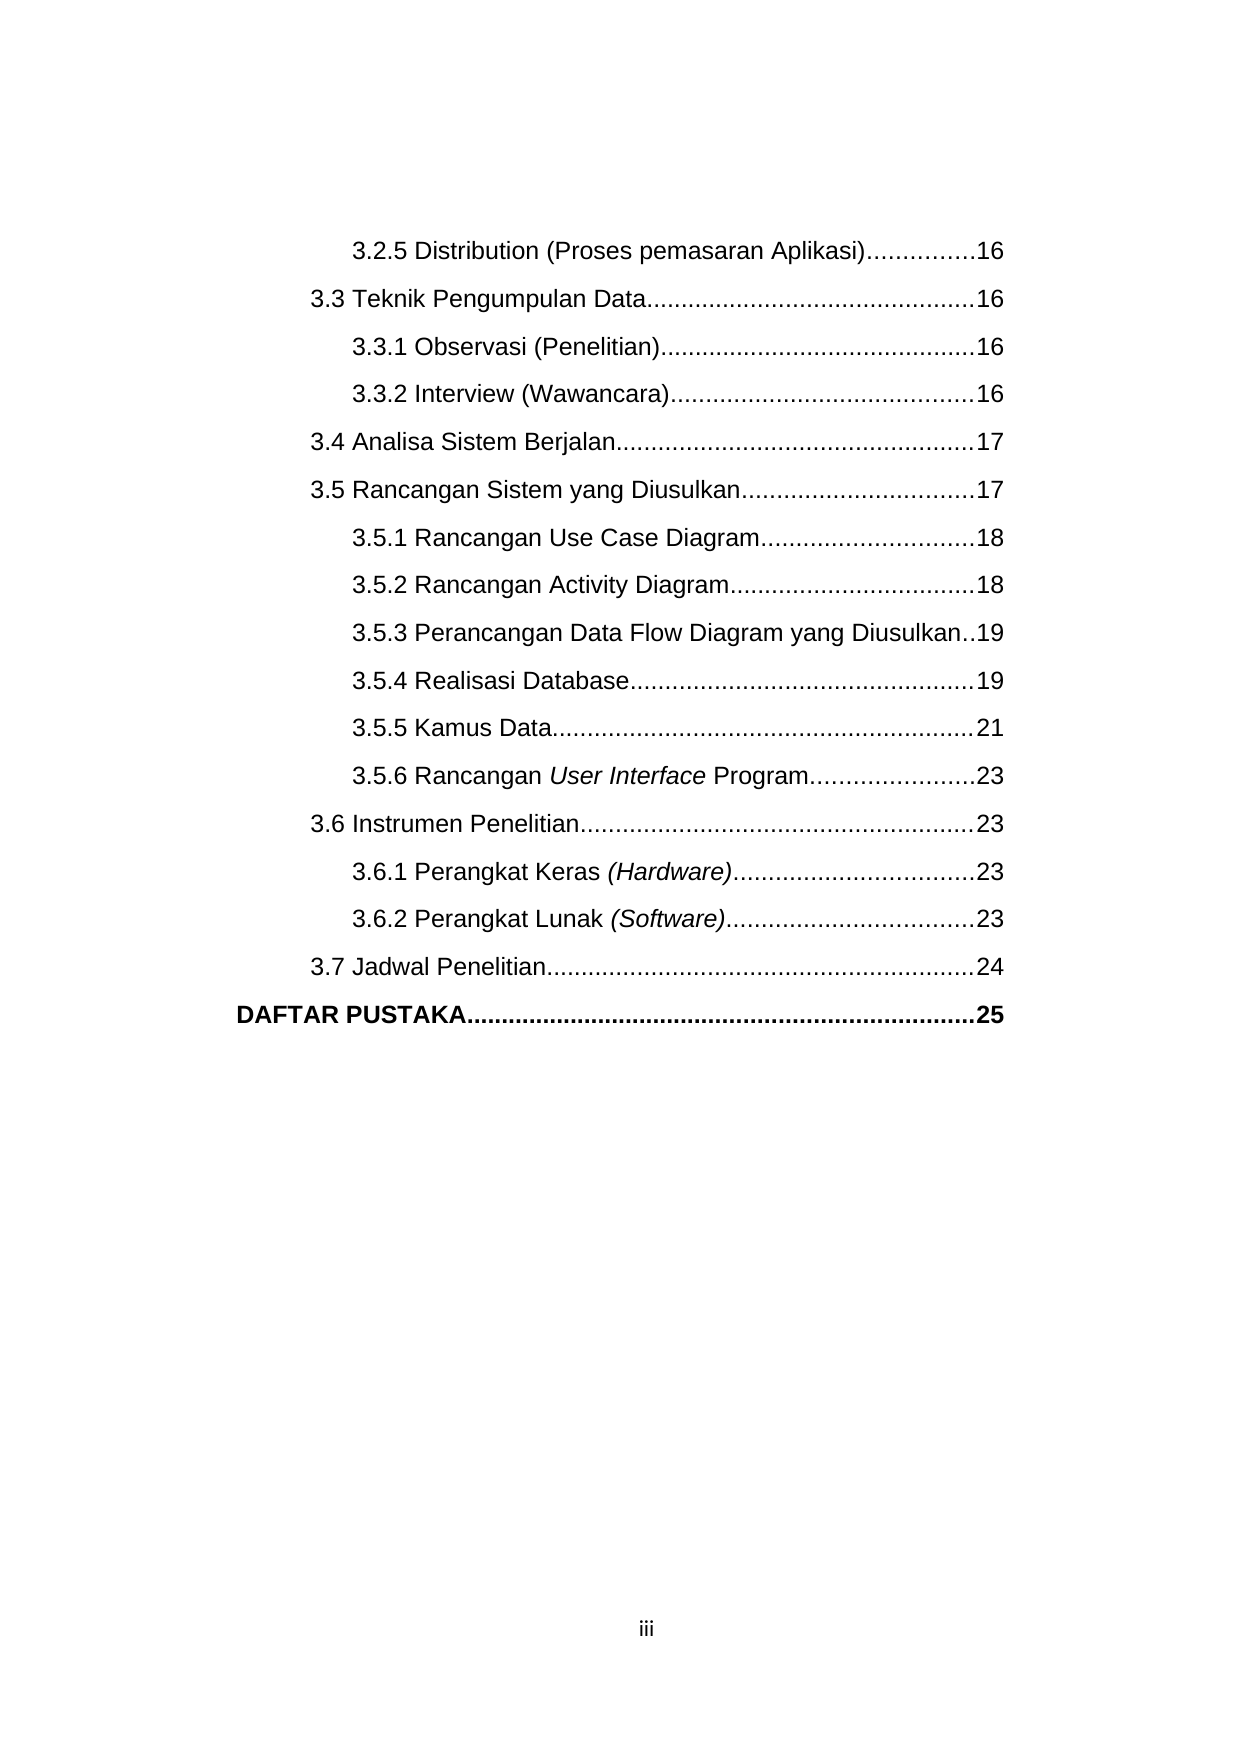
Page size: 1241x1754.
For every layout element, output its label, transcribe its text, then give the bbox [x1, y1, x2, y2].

text 3.3.1 Observasi (Penelitian) 16 [310, 332, 1063, 360]
text 3.6 Instrumen Penelitian 23 [310, 809, 1063, 837]
text 3.2.5 Distribution (Proses pemasaran Aplikasi) 16 [310, 236, 1063, 265]
text 3.3.2 Interview (Wawancara) 16 [310, 379, 1063, 408]
text 3.5.5 Kamus Data 21 [310, 713, 1063, 742]
text 3.5 Rancangan Sistem yang Diusulkan 17 [310, 475, 1063, 503]
text 3.5.1 Rancangan Use Case Diagram 18 [310, 522, 1063, 551]
text 3.5.3 Perancangan Data Flow Diagram yang Diusulkan 19 [310, 618, 1063, 647]
text DAFTAR PUSTAKA 25 [236, 999, 1063, 1028]
text 3.4 Analisa Sistem Berjalan 17 [310, 427, 1063, 456]
text 3.6.2 Perangkat Lunak (Software) 23 [310, 904, 1063, 933]
text 3.5.4 Realisasi Database 19 [310, 666, 1063, 694]
text 3.3 Teknik Pengumpulan Data 16 [310, 284, 1063, 313]
text 3.7 Jadwal Penelitian 24 [310, 952, 1063, 981]
text 3.5.2 Rancangan Activity Diagram 18 [310, 570, 1063, 599]
text 3.5.6 Rancangan User Interface Program 23 [310, 761, 1063, 790]
text 3.6.1 Perangkat Keras (Hardware) 23 [310, 856, 1063, 885]
